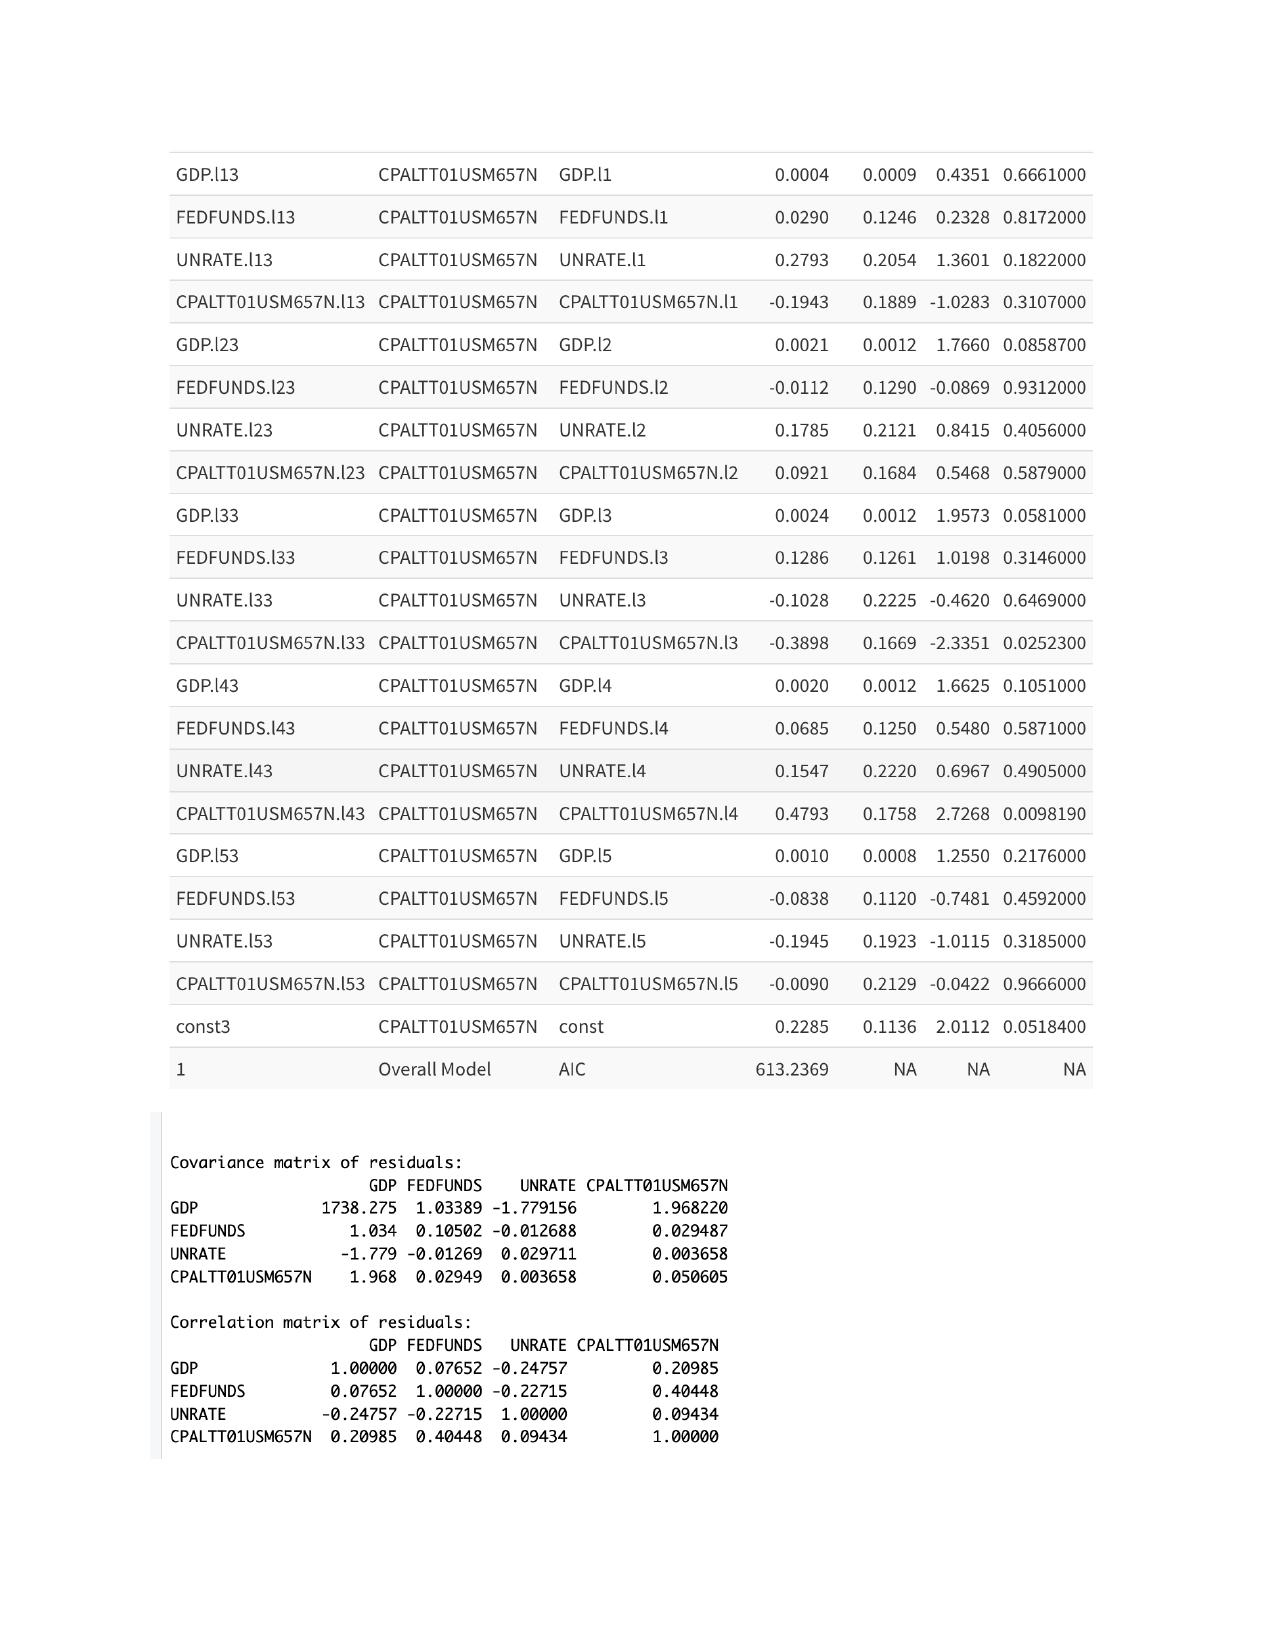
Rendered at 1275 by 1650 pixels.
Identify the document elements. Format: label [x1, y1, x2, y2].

picture [150, 1112, 1125, 1459]
picture [150, 150, 1125, 1091]
